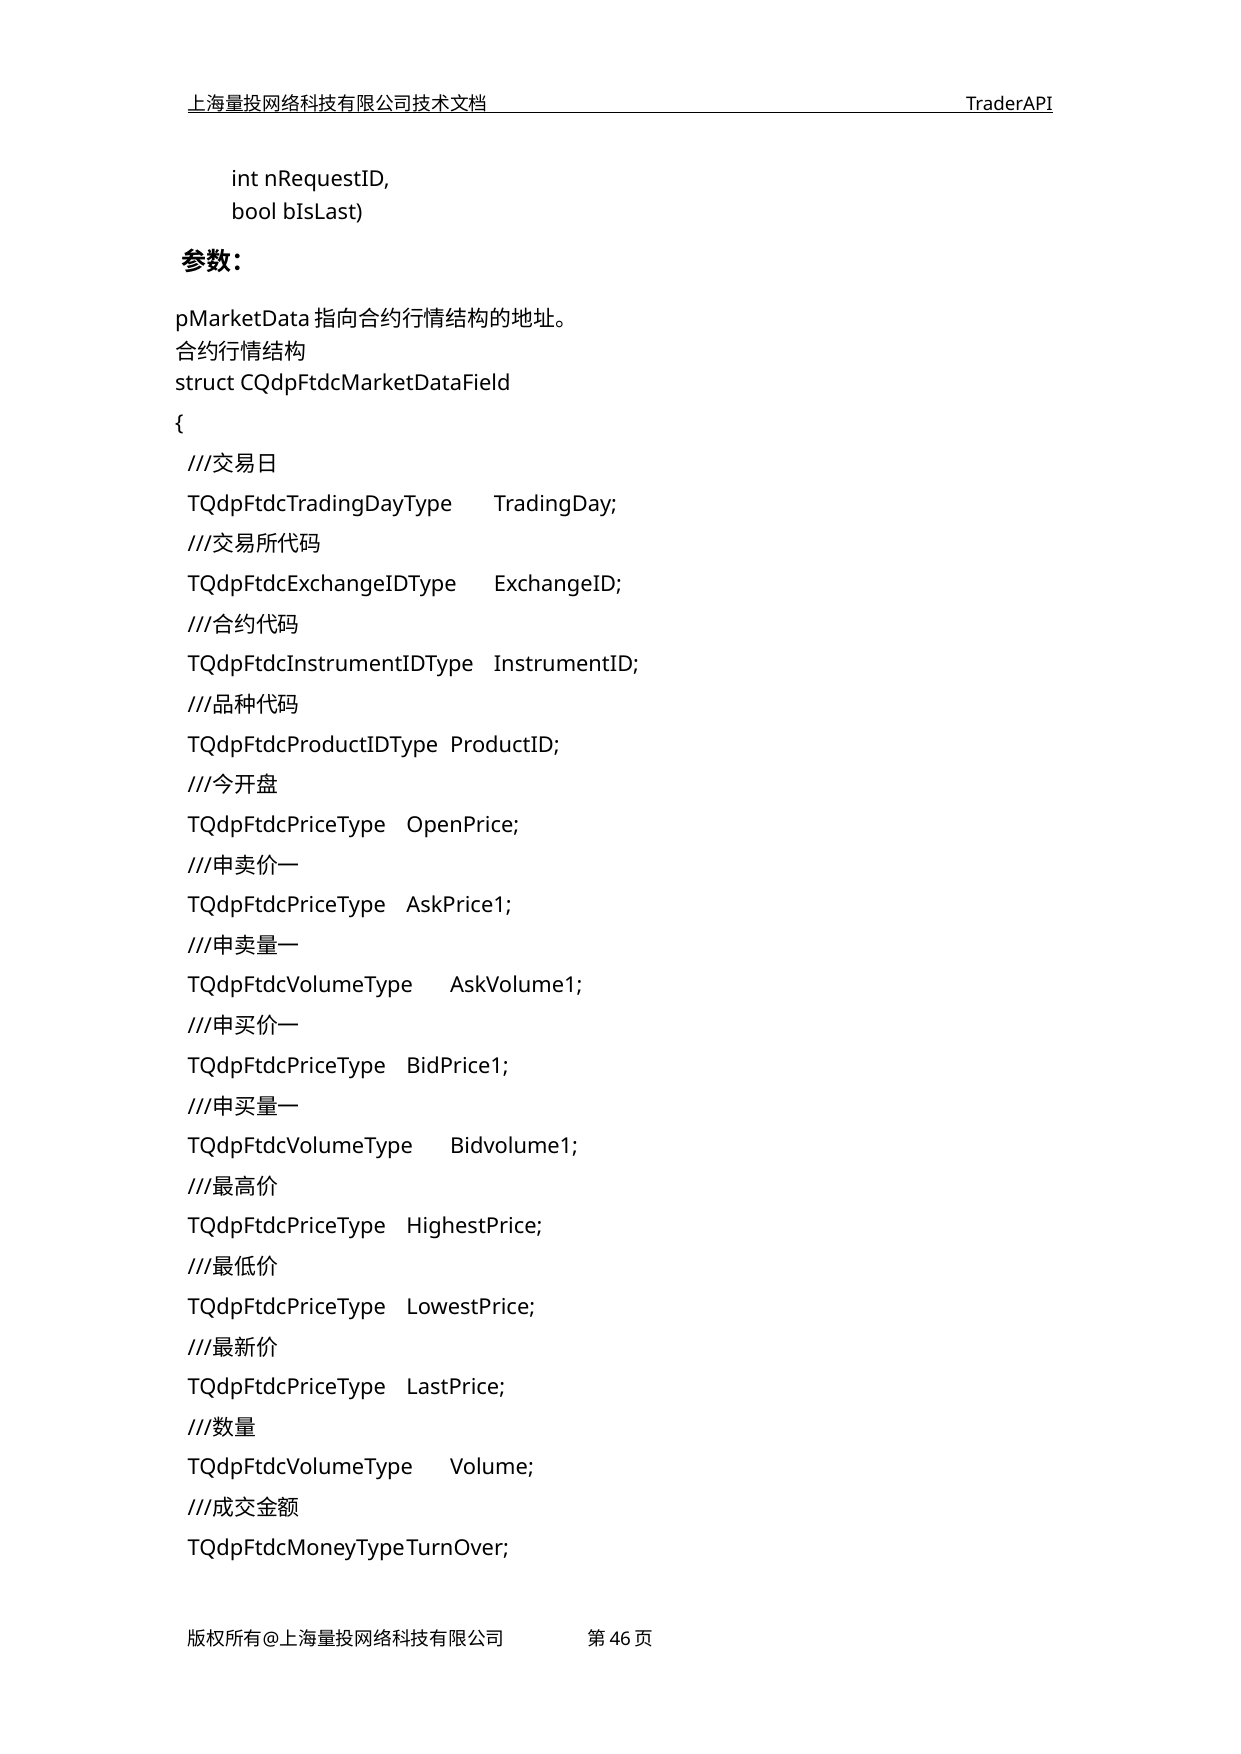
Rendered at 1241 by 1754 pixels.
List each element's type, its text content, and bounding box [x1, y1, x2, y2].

text TQdpFtdcPriceType BidPrice1; [131, 1048, 1087, 1081]
text TQdpFtdcMoneyType TurnOver; [131, 1530, 1087, 1563]
text ///申卖价一 [131, 847, 1087, 880]
text TQdpFtdcInstrumentIDType InstrumentID; [131, 647, 1087, 679]
text ///交易所代码 [131, 526, 1087, 559]
text ///申卖量一 [131, 928, 1087, 960]
text ///数量 [131, 1409, 1087, 1442]
text TQdpFtdcPriceType AskPrice1; [131, 888, 1087, 920]
text ///最高价 [131, 1169, 1087, 1201]
text ///最新价 [131, 1329, 1087, 1362]
text struct CQdpFtdcMarketDataField [131, 366, 1087, 398]
text TQdpFtdcPriceType LowestPrice; [131, 1289, 1087, 1322]
text TQdpFtdcPriceType OpenPrice; [131, 807, 1087, 840]
text ///品种代码 [131, 687, 1087, 719]
text { [131, 406, 1087, 438]
text ///申买价一 [131, 1008, 1087, 1041]
text TQdpFtdcTradingDayType TradingDay; [131, 486, 1087, 519]
text TQdpFtdcVolumeType Volume; [131, 1450, 1087, 1482]
text 合约行情结构 [131, 333, 1087, 366]
text TQdpFtdcProductIDType ProductID; [131, 727, 1087, 760]
text ///成交金额 [131, 1490, 1087, 1522]
text TQdpFtdcPriceType HighestPrice; [131, 1209, 1087, 1242]
text TQdpFtdcPriceType LastPrice; [131, 1370, 1087, 1402]
text int nRequestID, [187, 162, 1087, 194]
text ///合约代码 [131, 606, 1087, 639]
text TQdpFtdcExchangeIDType ExchangeID; [131, 567, 1087, 599]
text TQdpFtdcVolumeType AskVolume1; [131, 968, 1087, 1001]
text ///申买量一 [131, 1088, 1087, 1121]
text TQdpFtdcVolumeType Bidvolume1; [131, 1129, 1087, 1161]
text ///最低价 [131, 1249, 1087, 1281]
text pMarketData指向合约行情结构的地址。 [131, 301, 1087, 333]
text ///交易日 [131, 446, 1087, 478]
text ///今开盘 [131, 767, 1087, 799]
text 参数： [131, 227, 1087, 292]
text bool bIsLast) [187, 194, 1087, 227]
